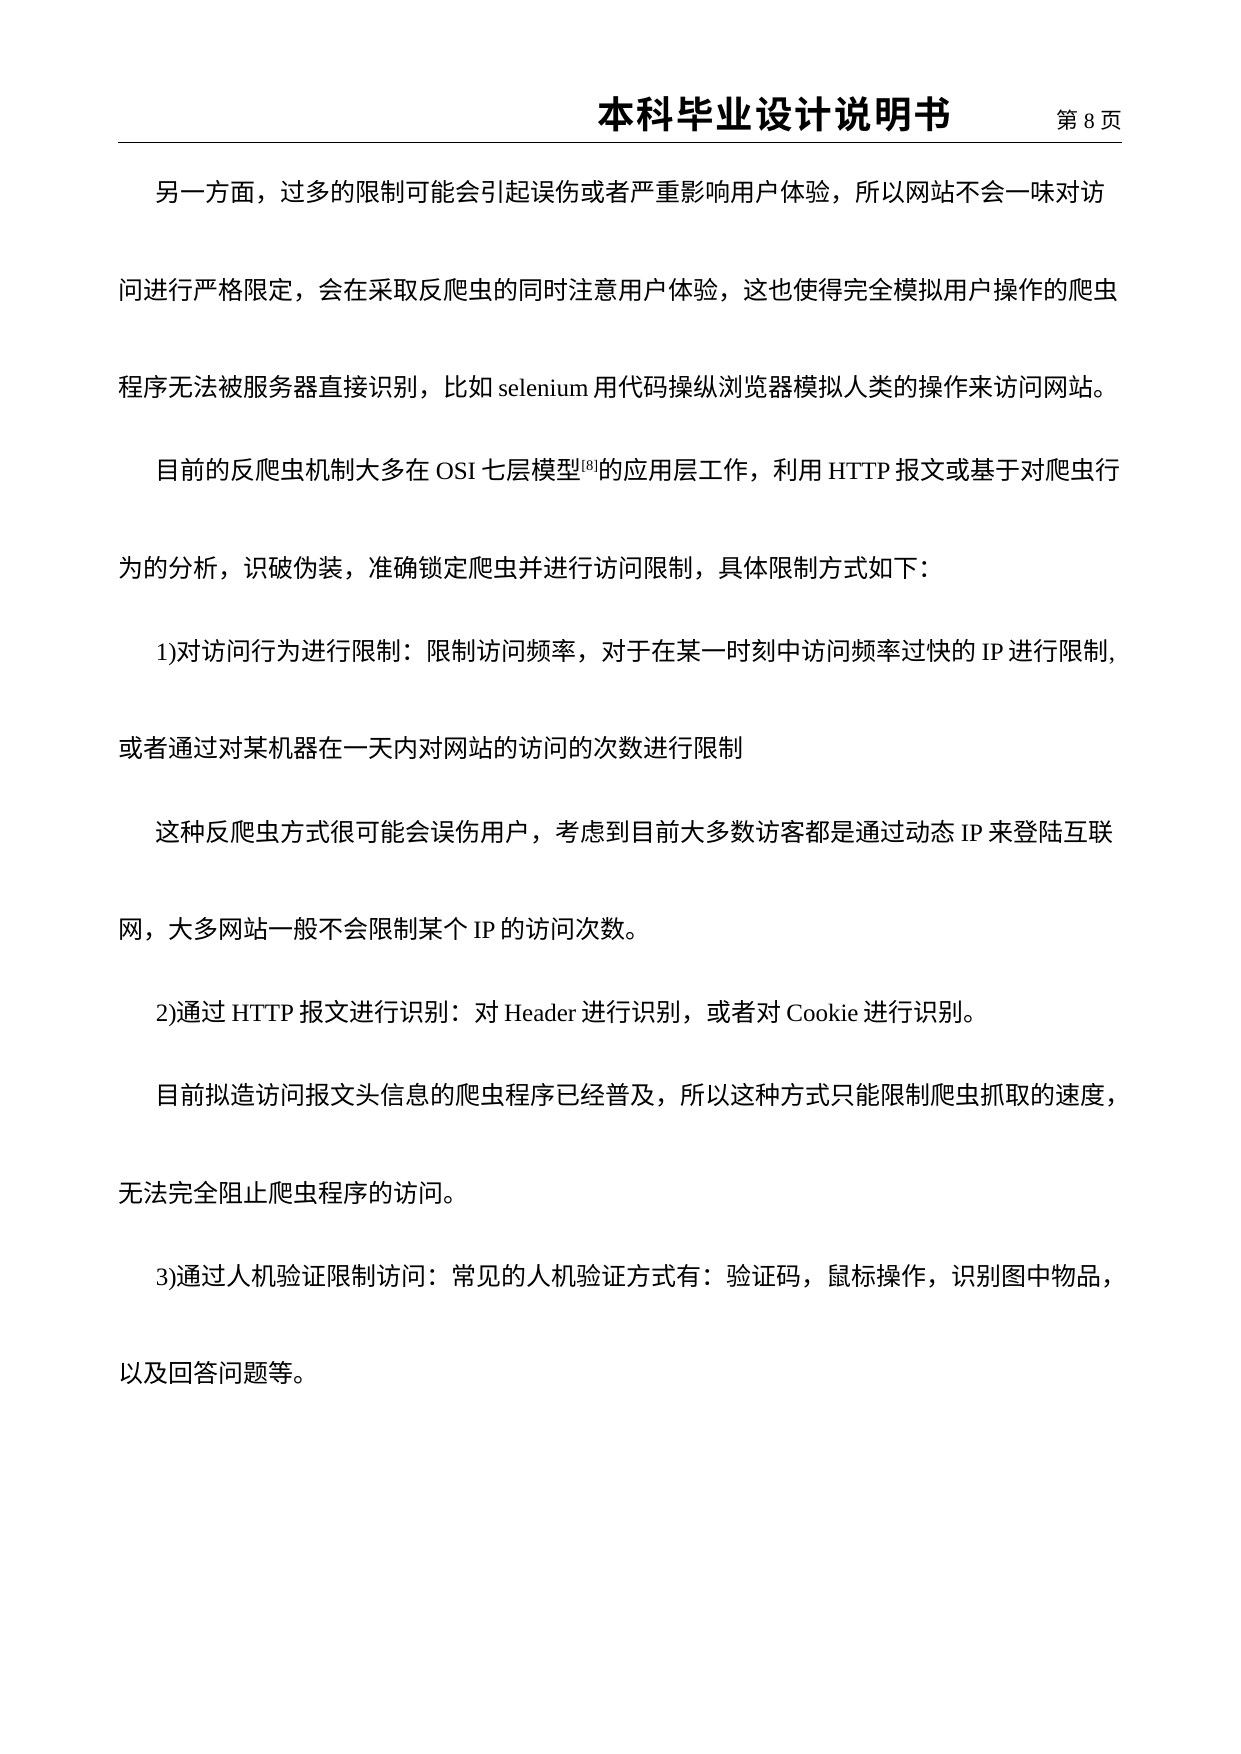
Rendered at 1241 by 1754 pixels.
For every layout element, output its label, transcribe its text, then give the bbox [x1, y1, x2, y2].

text 目前的反爬虫机制大多在OSI七层模型[8]的应用层工作，利用HTTP报文或基于对爬虫行为的分析，识破伪装，准确锁定爬虫并进行访问限制，具体限制方式如下： [118, 436, 1122, 599]
text 这种反爬虫方式很可能会误伤用户，考虑到目前大多数访客都是通过动态IP来登陆互联网，大多网站一般不会限制某个IP的访问次数。 [118, 798, 1122, 960]
text 另一方面，过多的限制可能会引起误伤或者严重影响用户体验，所以网站不会一味对访问进行严格限定，会在采取反爬虫的同时注意用户体验，这也使得完全模拟用户操作的爬虫程序无法被服务器直接识别，比如selenium用代码操纵浏览器模拟人类的操作来访问网站。 [118, 158, 1122, 418]
text 3)通过人机验证限制访问：常见的人机验证方式有：验证码，鼠标操作，识别图中物品，以及回答问题等。 [118, 1242, 1122, 1404]
text 2)通过HTTP报文进行识别：对Header进行识别，或者对Cookie进行识别。 [118, 978, 1122, 1043]
text 目前拟造访问报文头信息的爬虫程序已经普及，所以这种方式只能限制爬虫抓取的速度，无法完全阻止爬虫程序的访问。 [118, 1061, 1122, 1224]
text 1)对访问行为进行限制：限制访问频率，对于在某一时刻中访问频率过快的IP进行限制,或者通过对某机器在一天内对网站的访问的次数进行限制 [118, 617, 1122, 779]
